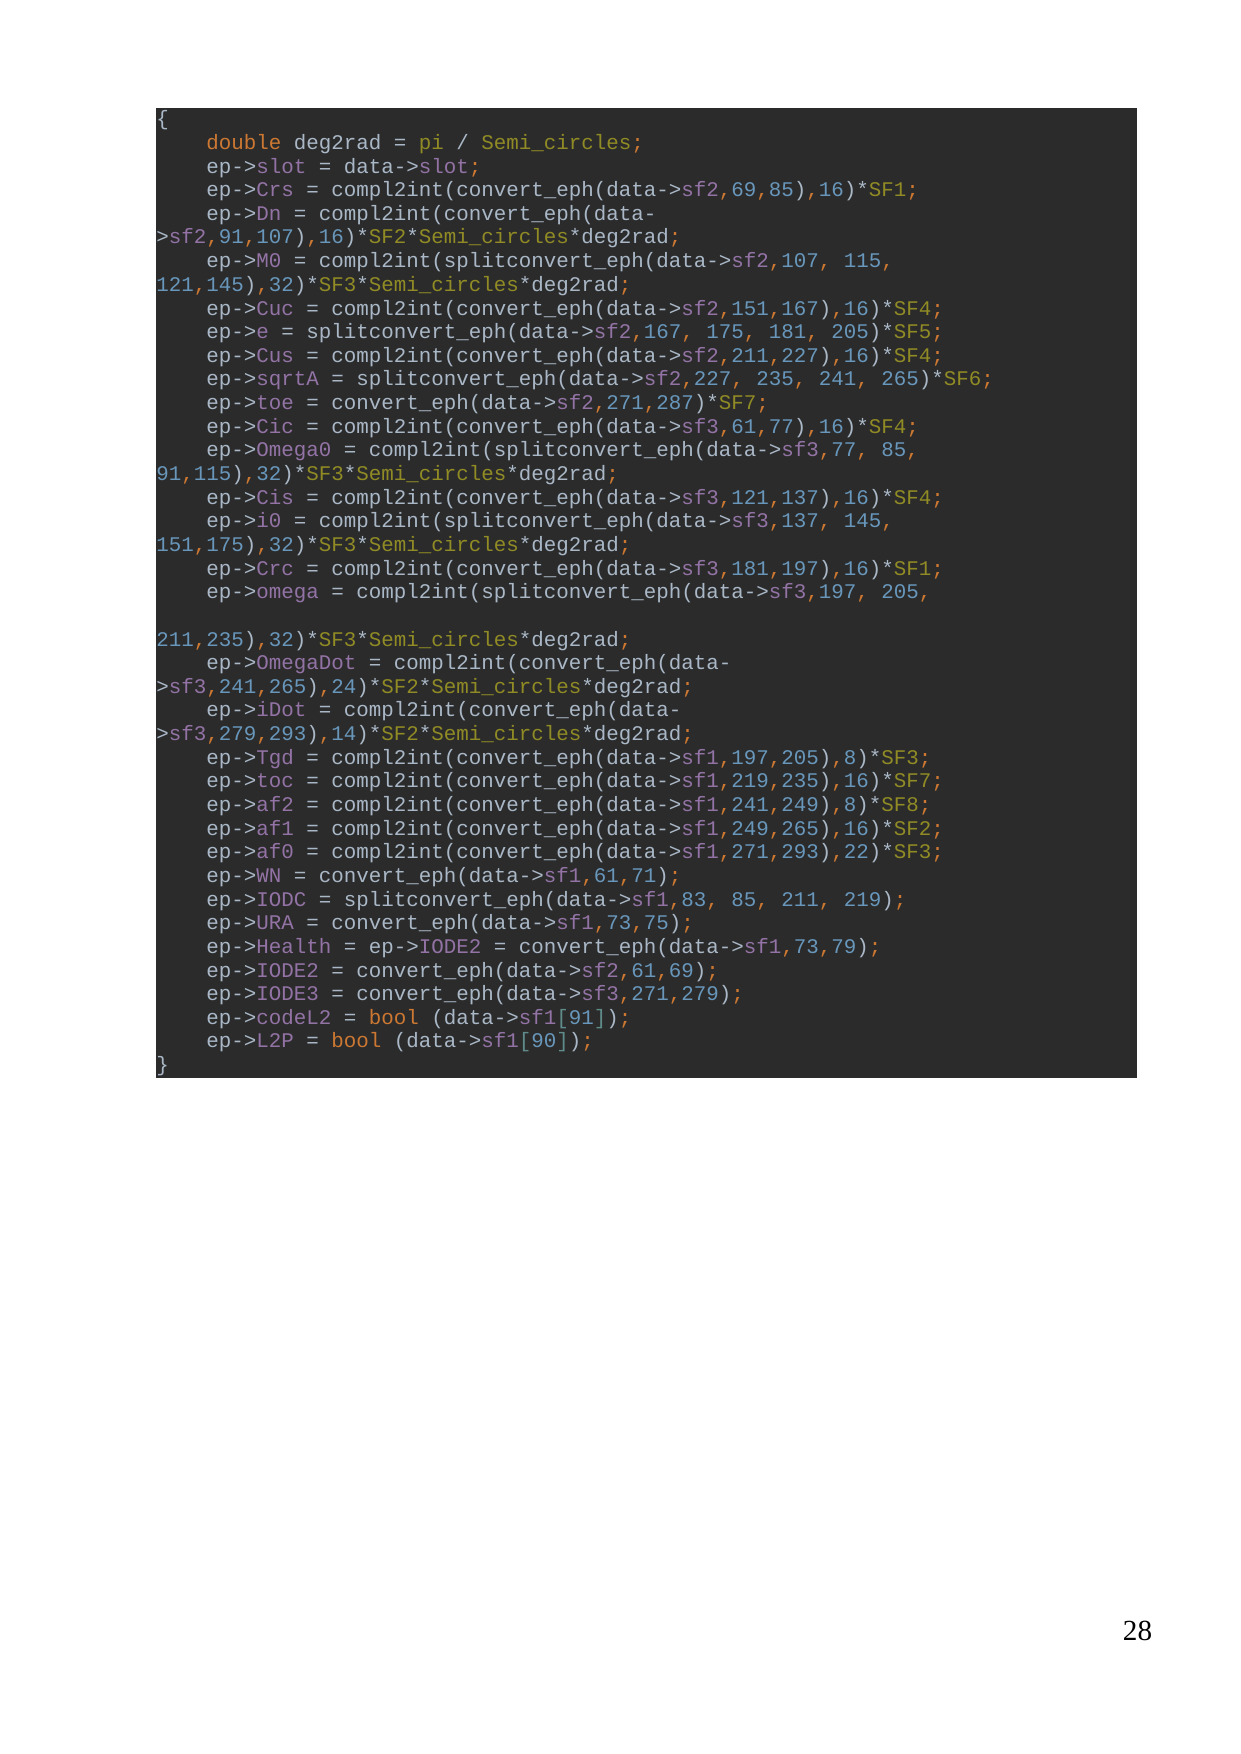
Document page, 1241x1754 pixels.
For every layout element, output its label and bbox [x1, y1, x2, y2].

text [156, 108, 1137, 1078]
